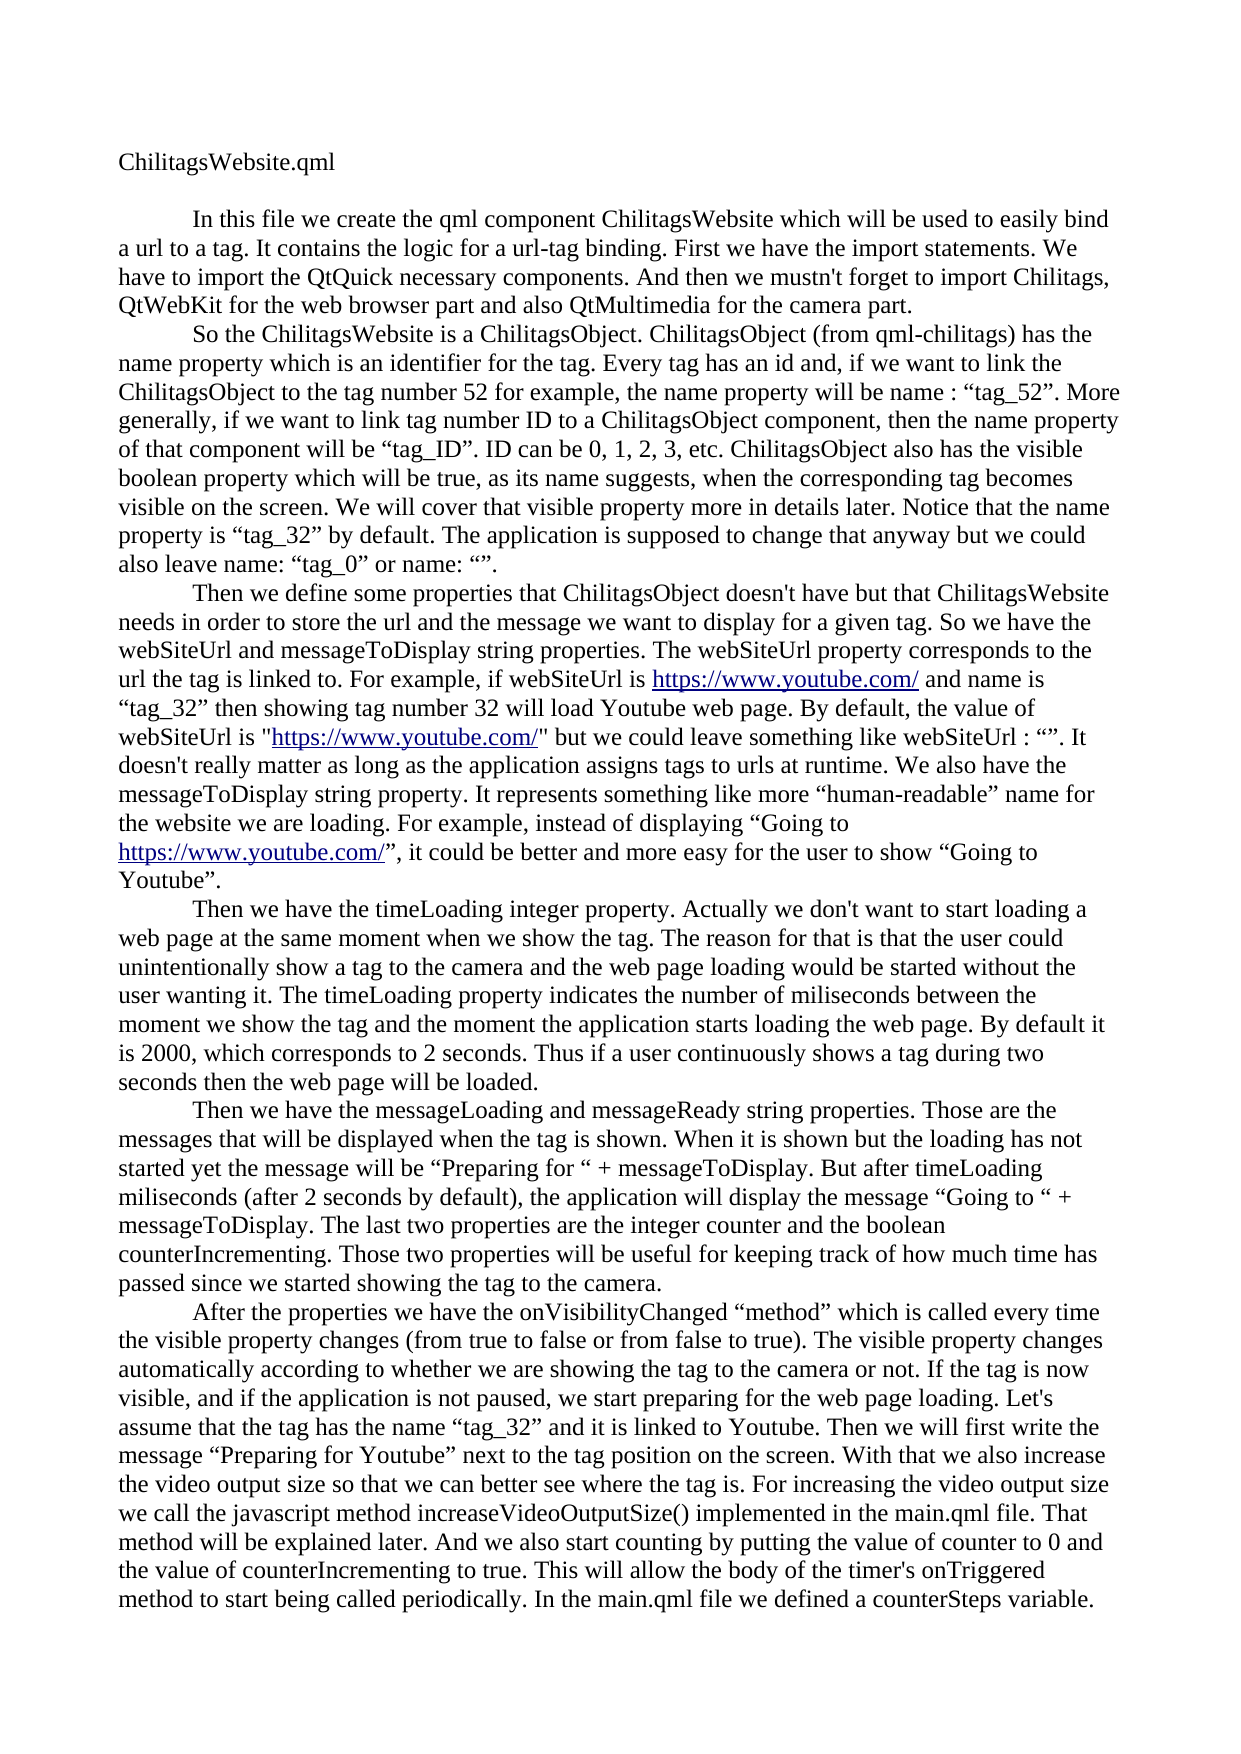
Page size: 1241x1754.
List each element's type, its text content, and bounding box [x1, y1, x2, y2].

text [118, 1297, 1122, 1613]
text So the ChilitagsWebsite is a ChilitagsObject. ChilitagsObject (from qml-chilitags) has the name property which is an identifier for the tag. Every tag has an id and, if we want to link the ChilitagsObject to the tag number 52 for example, the name property will be name : “tag_52”. More generally, if we want to link tag number ID to a ChilitagsObject component, then the name property of that component will be “tag_ID”. ID can be 0, 1, 2, 3, etc. ChilitagsObject also has the visible boolean property which will be true, as its name suggests, when the corresponding tag becomes visible on the screen. We will cover that visible property more in details later. Notice that the name property is “tag_32” by default. The application is supposed to change that anyway but we could also leave name: “tag_0” or name: “”. [118, 319, 1122, 578]
text Then we define some properties that ChilitagsObject doesn't have but that ChilitagsWebsite needs in order to store the url and the message we want to display for a given tag. So we have the webSiteUrl and messageToDisplay string properties. The webSiteUrl property corresponds to the url the tag is linked to. For example, if webSiteUrl is https://www.youtube.com/ and name is “tag_32” then showing tag number 32 will load Youtube web page. By default, the value of webSiteUrl is "https://www.youtube.com/" but we could leave something like webSiteUrl : “”. It doesn't really matter as long as the application assigns tags to urls at runtime. We also have the messageToDisplay string property. It represents something like more “human-readable” name for the website we are loading. For example, instead of displaying “Going to https://www.youtube.com/”, it could be better and more easy for the user to show “Going to Youtube”. [118, 578, 1122, 894]
text Then we have the timeLoading integer property. Actually we don't want to start loading a web page at the same moment when we show the tag. The reason for that is that the user could unintentionally show a tag to the camera and the web page loading would be started without the user wanting it. The timeLoading property indicates the number of miliseconds between the moment we show the tag and the moment the application starts loading the web page. By default it is 2000, which corresponds to 2 seconds. Thus if a user continuously shows a tag during two seconds then the web page will be loaded. [118, 894, 1122, 1096]
text ChilitagsWebsite.qml [118, 147, 1122, 176]
text In this file we create the qml component ChilitagsWebsite which will be used to easily bind a url to a tag. It contains the logic for a url-tag binding. First we have the import statements. We have to import the QtQuick necessary components. And then we mustn't forget to import Chilitags, QtWebKit for the web browser part and also QtMultimedia for the camera part. [118, 204, 1122, 319]
text Then we have the messageLoading and messageReady string properties. Those are the messages that will be displayed when the tag is shown. When it is shown but the loading has not started yet the message will be “Preparing for “ + messageToDisplay. But after timeLoading miliseconds (after 2 seconds by default), the application will display the message “Going to “ + messageToDisplay. The last two properties are the integer counter and the boolean counterIncrementing. Those two properties will be useful for keeping track of how much time has passed since we started showing the tag to the camera. [118, 1096, 1122, 1297]
